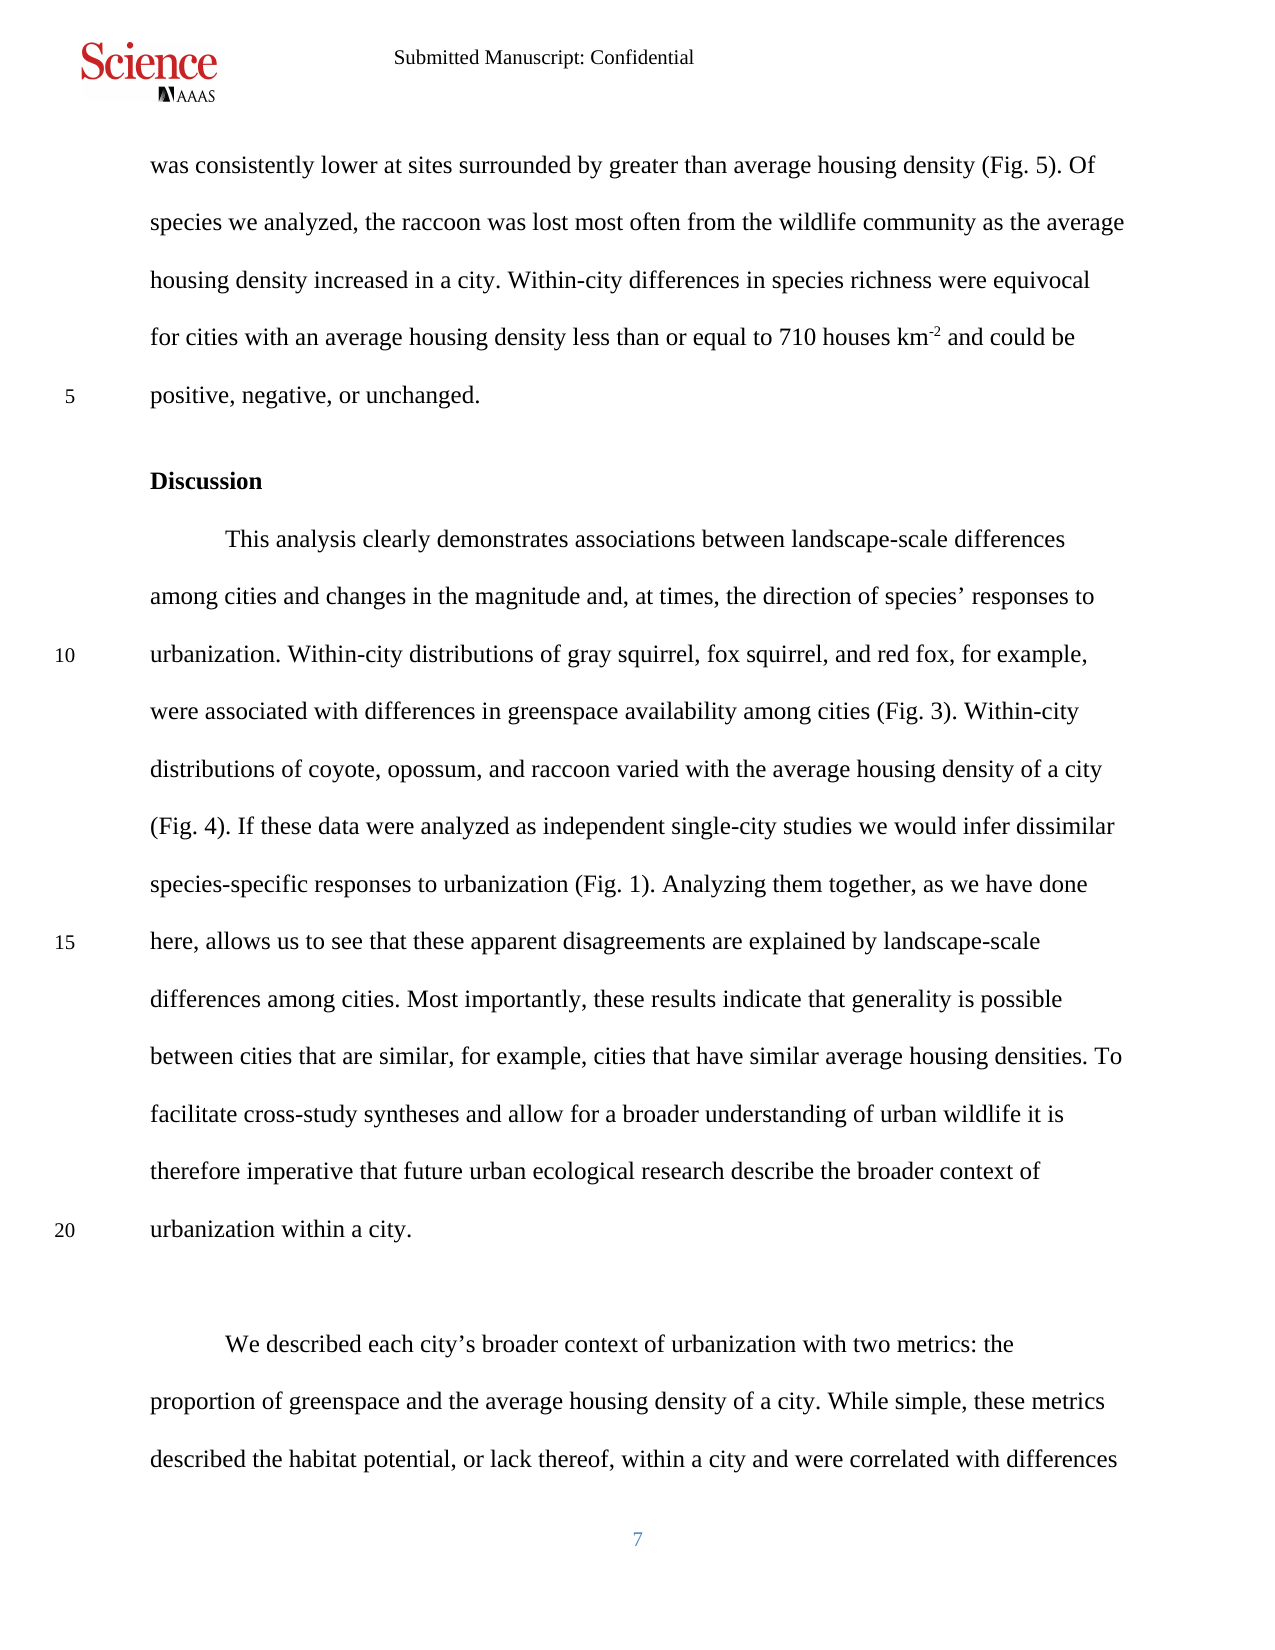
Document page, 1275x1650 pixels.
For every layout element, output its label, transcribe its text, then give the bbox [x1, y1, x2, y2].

text This analysis clearly demonstrates associations between landscape-scale differences among cities and changes in the magnitude and, at times, the direction of species’ responses to urbanization. Within-city distributions of gray squirrel, fox squirrel, and red fox, for example, were associated with differences in greenspace availability among cities (Fig. 3). Within-city distributions of coyote, opossum, and raccoon varied with the average housing density of a city (Fig. 4). If these data were analyzed as independent single-city studies we would infer dissimilar species-specific responses to urbanization (Fig. 1). Analyzing them together, as we have done here, allows us to see that these apparent disagreements are explained by landscape-scale differences among cities. Most importantly, these results indicate that generality is possible between cities that are similar, for example, cities that have similar average housing densities. To facilitate cross-study syntheses and allow for a broader understanding of urban wildlife it is therefore imperative that future urban ecological research describe the broader context of urbanization within a city. [150, 524, 1125, 1242]
text Discussion [150, 466, 1125, 495]
picture [81, 42, 217, 102]
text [150, 1329, 1125, 1472]
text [150, 150, 1125, 409]
